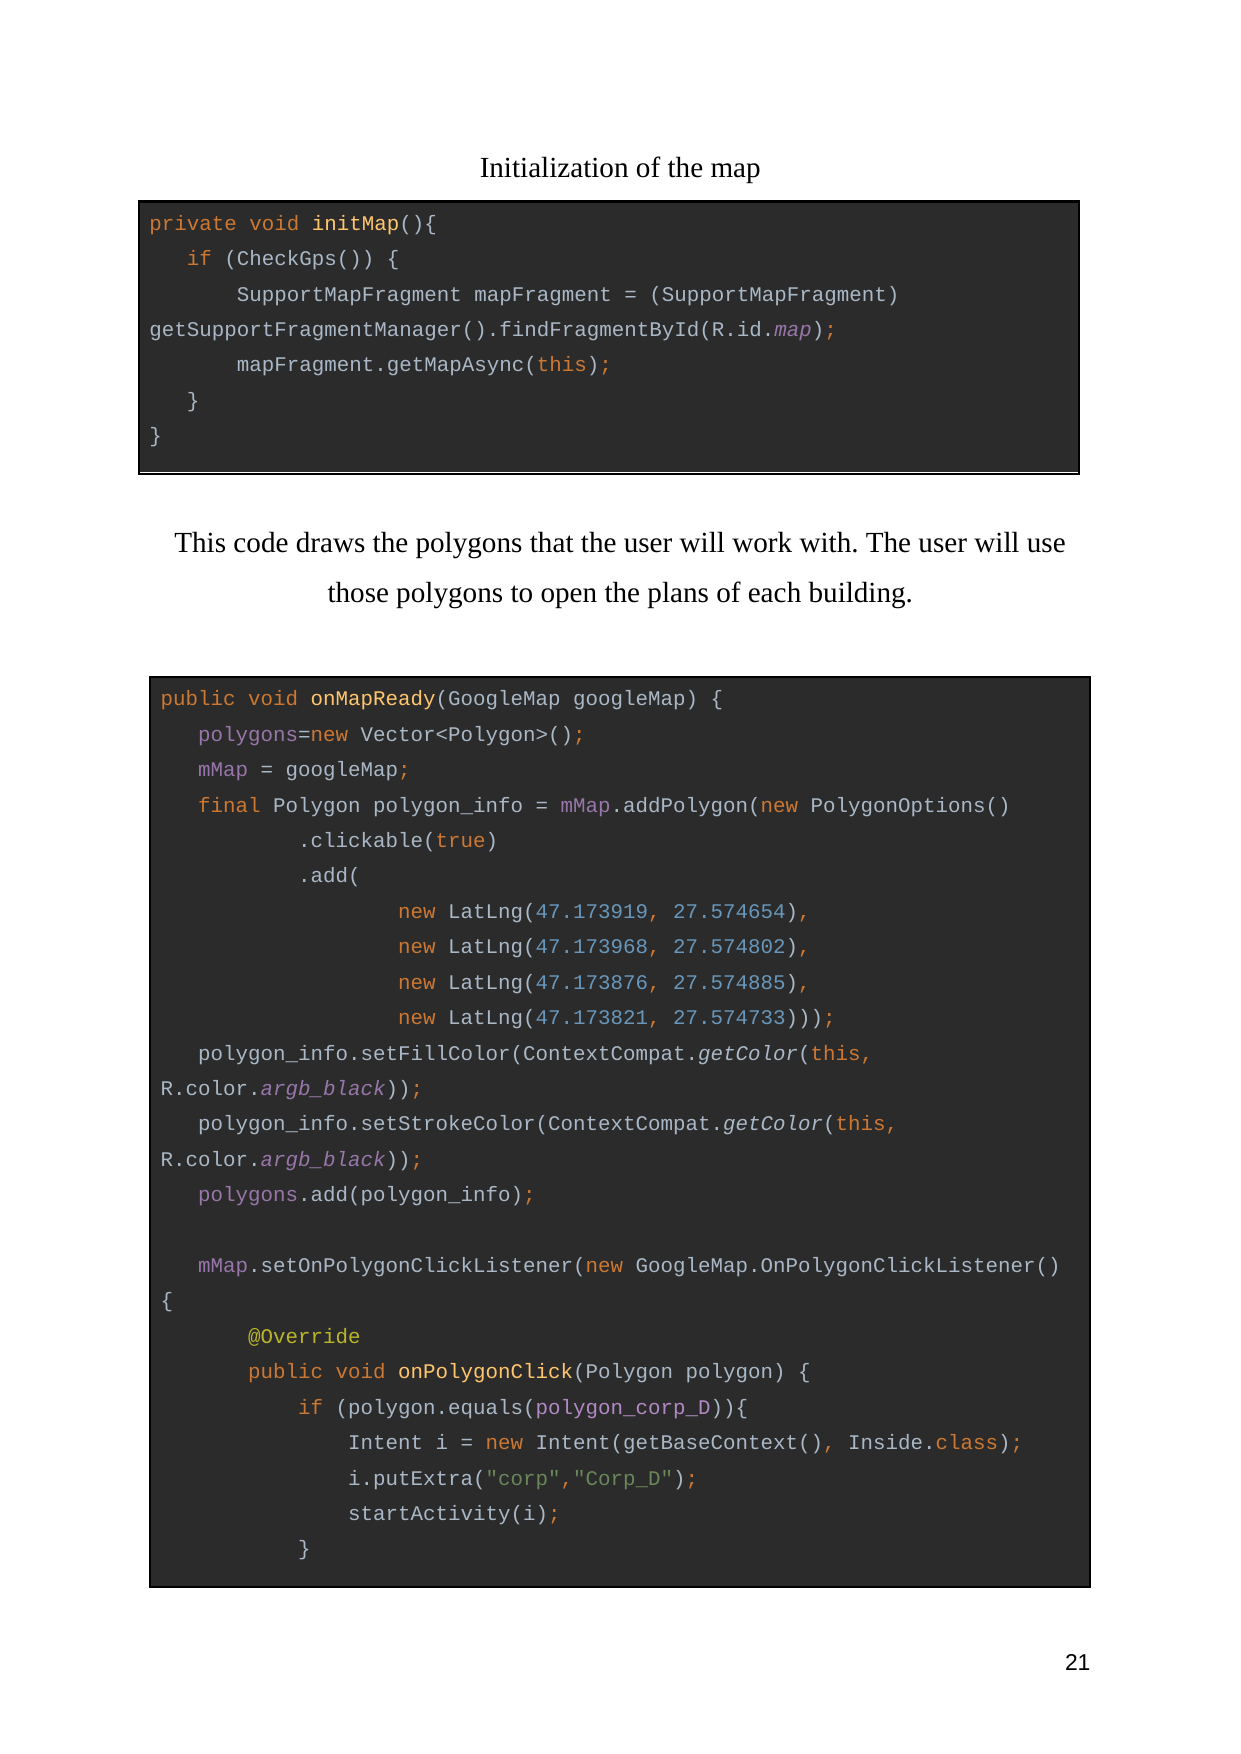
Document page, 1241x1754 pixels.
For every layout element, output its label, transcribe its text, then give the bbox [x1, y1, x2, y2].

table_header private void initMap(){ if (CheckGps()) { SupportMapFragment mapFragment = (SupportMapFragment) getSupportFragmentManager().findFragmentById(R.id.map); mapFragment.getMapAsync(this); } } [140, 203, 1078, 472]
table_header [151, 678, 1089, 1586]
text This code draws the polygons that the user will work with. The user will use those polygons to open the plans of each building. [150, 525, 1090, 609]
text Initialization of the map [150, 150, 1090, 183]
